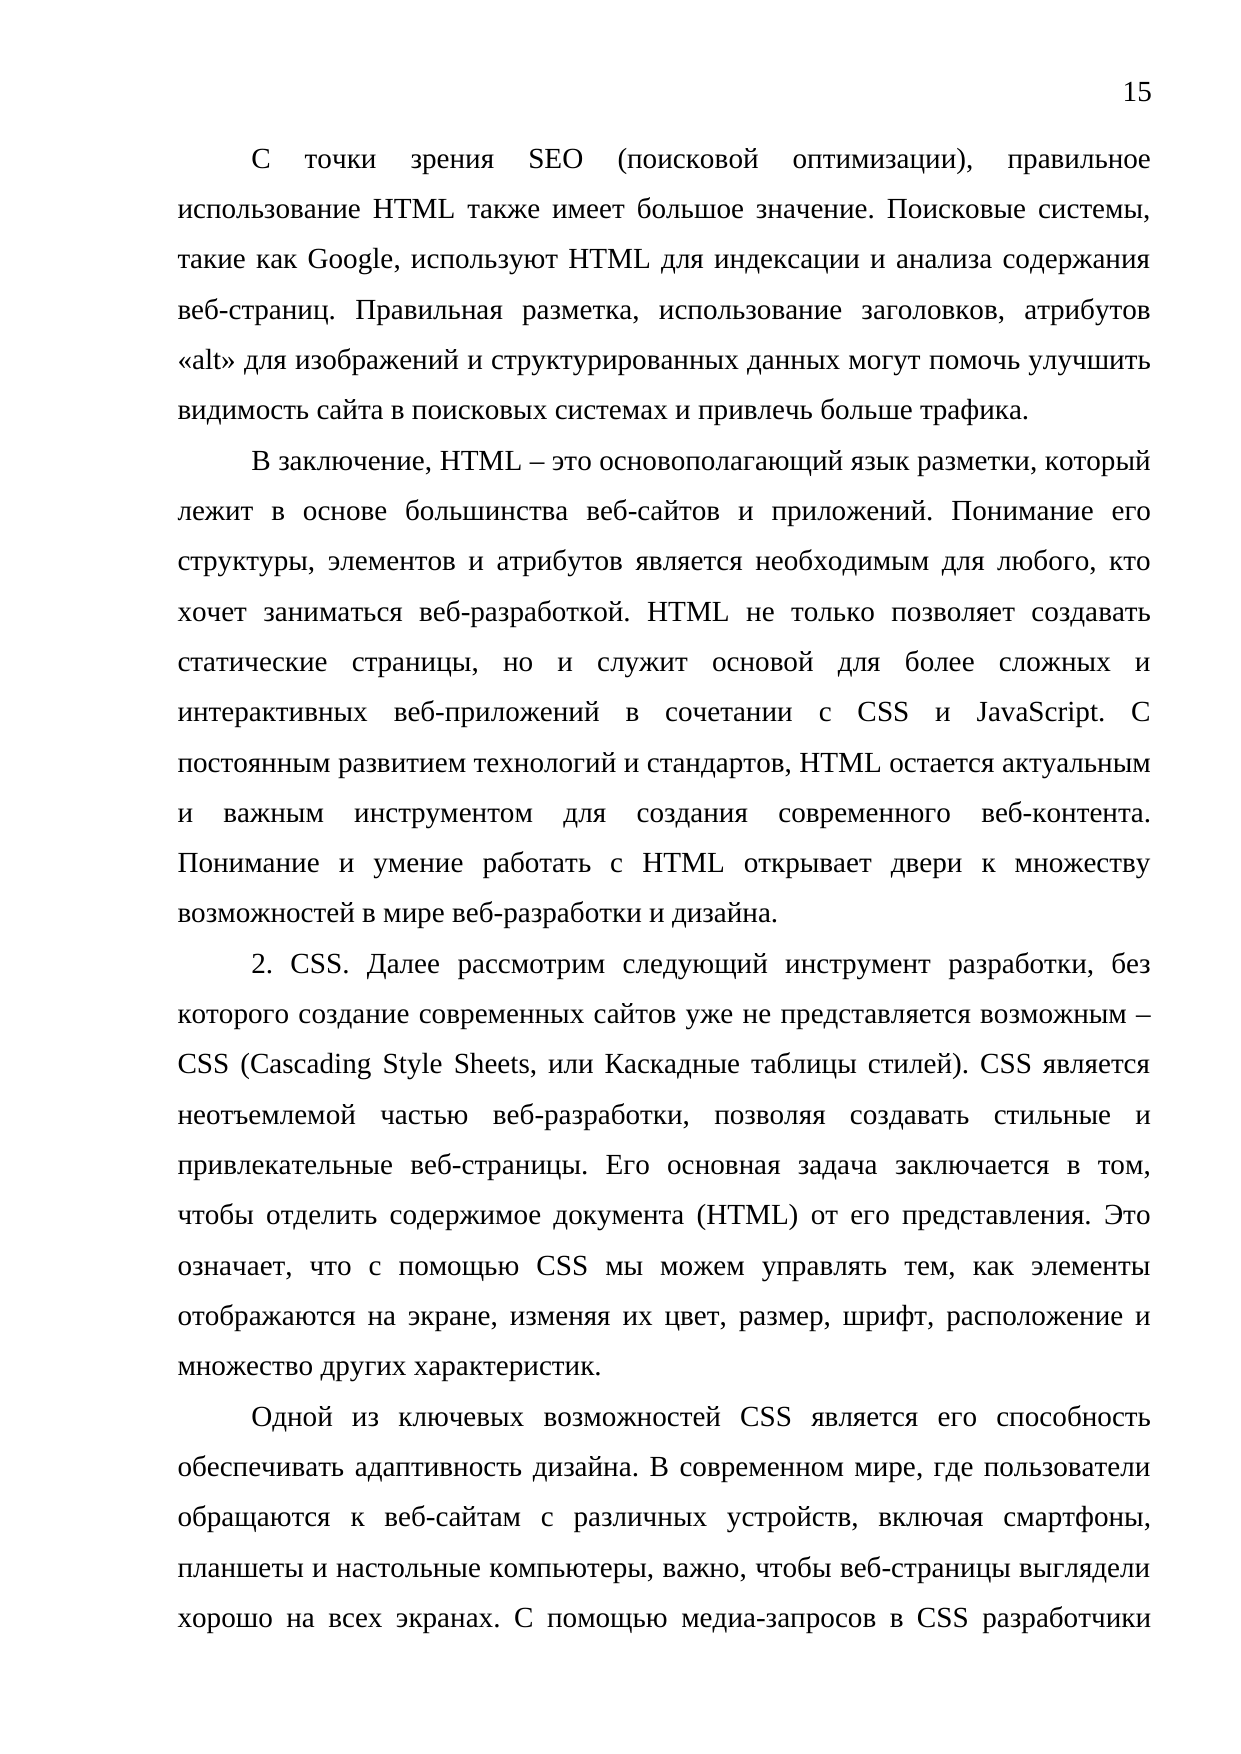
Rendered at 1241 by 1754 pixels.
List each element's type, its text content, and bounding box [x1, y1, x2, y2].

text С точки зрения SEO (поисковой оптимизации), правильное использование HTML также имеет большое значение. Поисковые системы, такие как Google, используют HTML для индексации и анализа содержания веб-страниц. Правильная разметка, использование заголовков, атрибутов «alt» для изображений и структурированных данных могут помочь улучшить видимость сайта в поисковых системах и привлечь больше трафика. [177, 141, 1152, 426]
text В заключение, HTML – это основополагающий язык разметки, который лежит в основе большинства веб-сайтов и приложений. Понимание его структуры, элементов и атрибутов является необходимым для любого, кто хочет заниматься веб-разработкой. HTML не только позволяет создавать статические страницы, но и служит основой для более сложных и интерактивных веб-приложений в сочетании с CSS и JavaScript. С постоянным развитием технологий и стандартов, HTML остается актуальным и важным инструментом для создания современного веб-контента. Понимание и умение работать с HTML открывает двери к множеству возможностей в мире веб-разработки и дизайна. [177, 443, 1152, 929]
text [177, 1399, 1152, 1633]
text 2. CSS. Далее рассмотрим следующий инструмент разработки, без которого создание современных сайтов уже не представляется возможным – CSS (Cascading Style Sheets, или Каскадные таблицы стилей). CSS является неотъемлемой частью веб-разработки, позволяя создавать стильные и привлекательные веб-страницы. Его основная задача заключается в том, чтобы отделить содержимое документа (HTML) от его представления. Это означает, что с помощью CSS мы можем управлять тем, как элементы отображаются на экране, изменяя их цвет, размер, шрифт, расположение и множество других характеристик. [177, 946, 1152, 1382]
